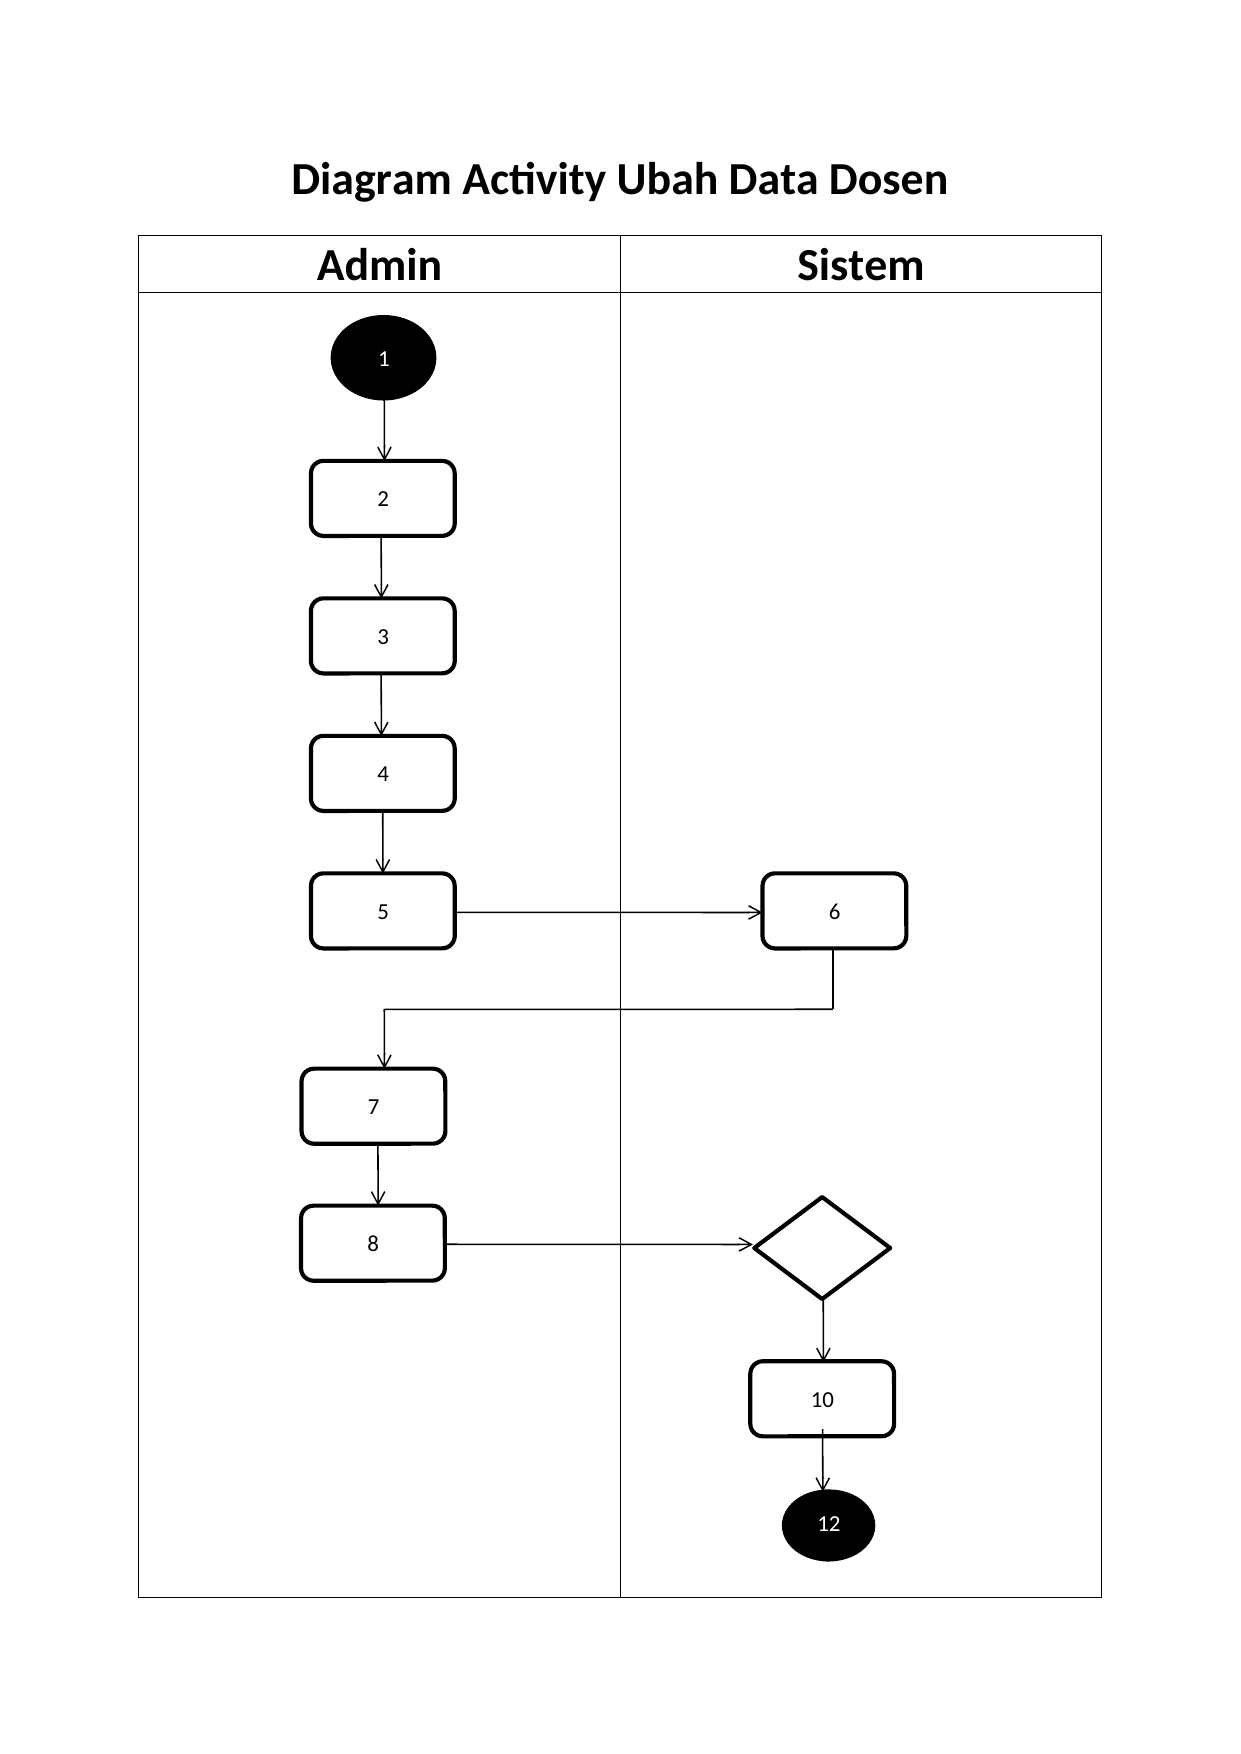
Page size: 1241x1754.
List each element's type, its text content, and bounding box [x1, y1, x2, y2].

table_cell [139, 293, 620, 1597]
table_header Admin [139, 236, 620, 292]
text Diagram Activity Ubah Data Dosen [150, 150, 1090, 206]
table_cell [621, 293, 1101, 1597]
table_header Sistem [621, 236, 1101, 292]
